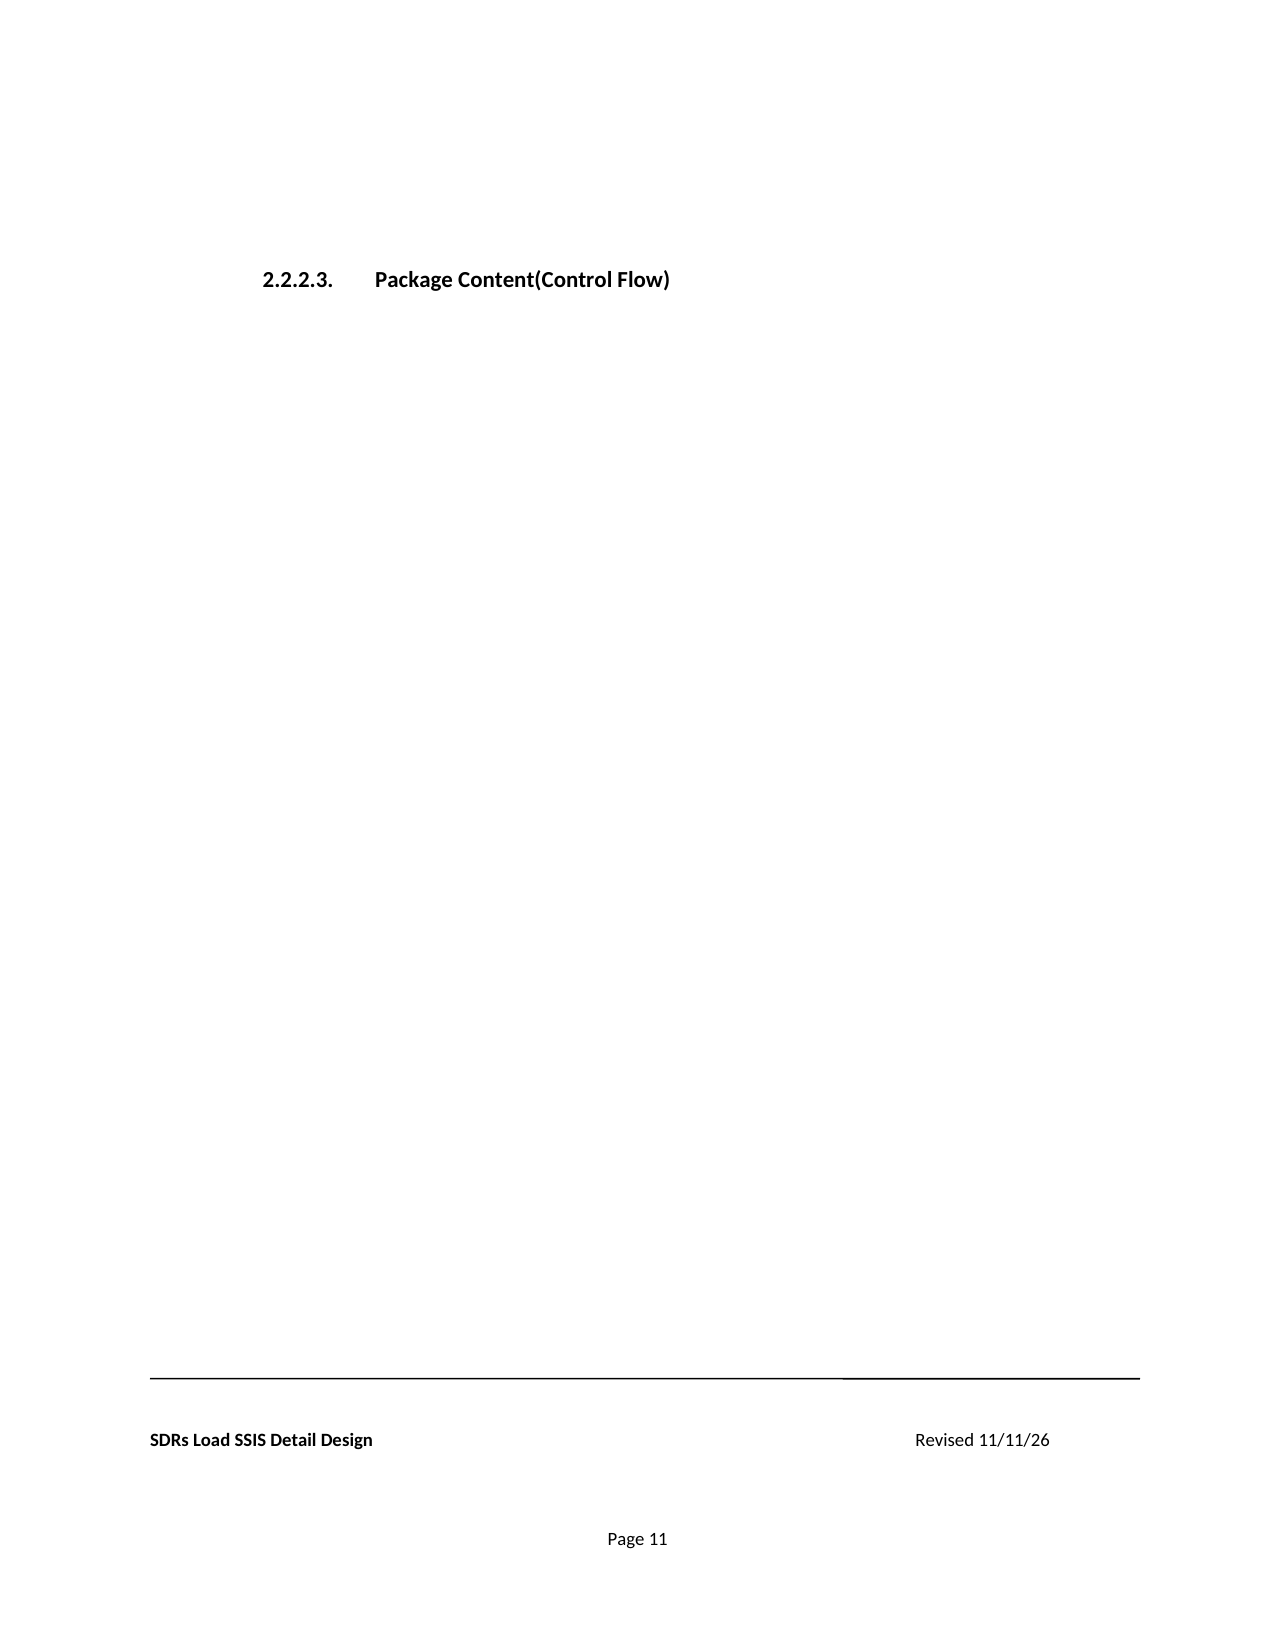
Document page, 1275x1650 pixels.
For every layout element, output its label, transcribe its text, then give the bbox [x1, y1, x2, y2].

list Package Content(Control Flow) [262, 265, 1125, 293]
